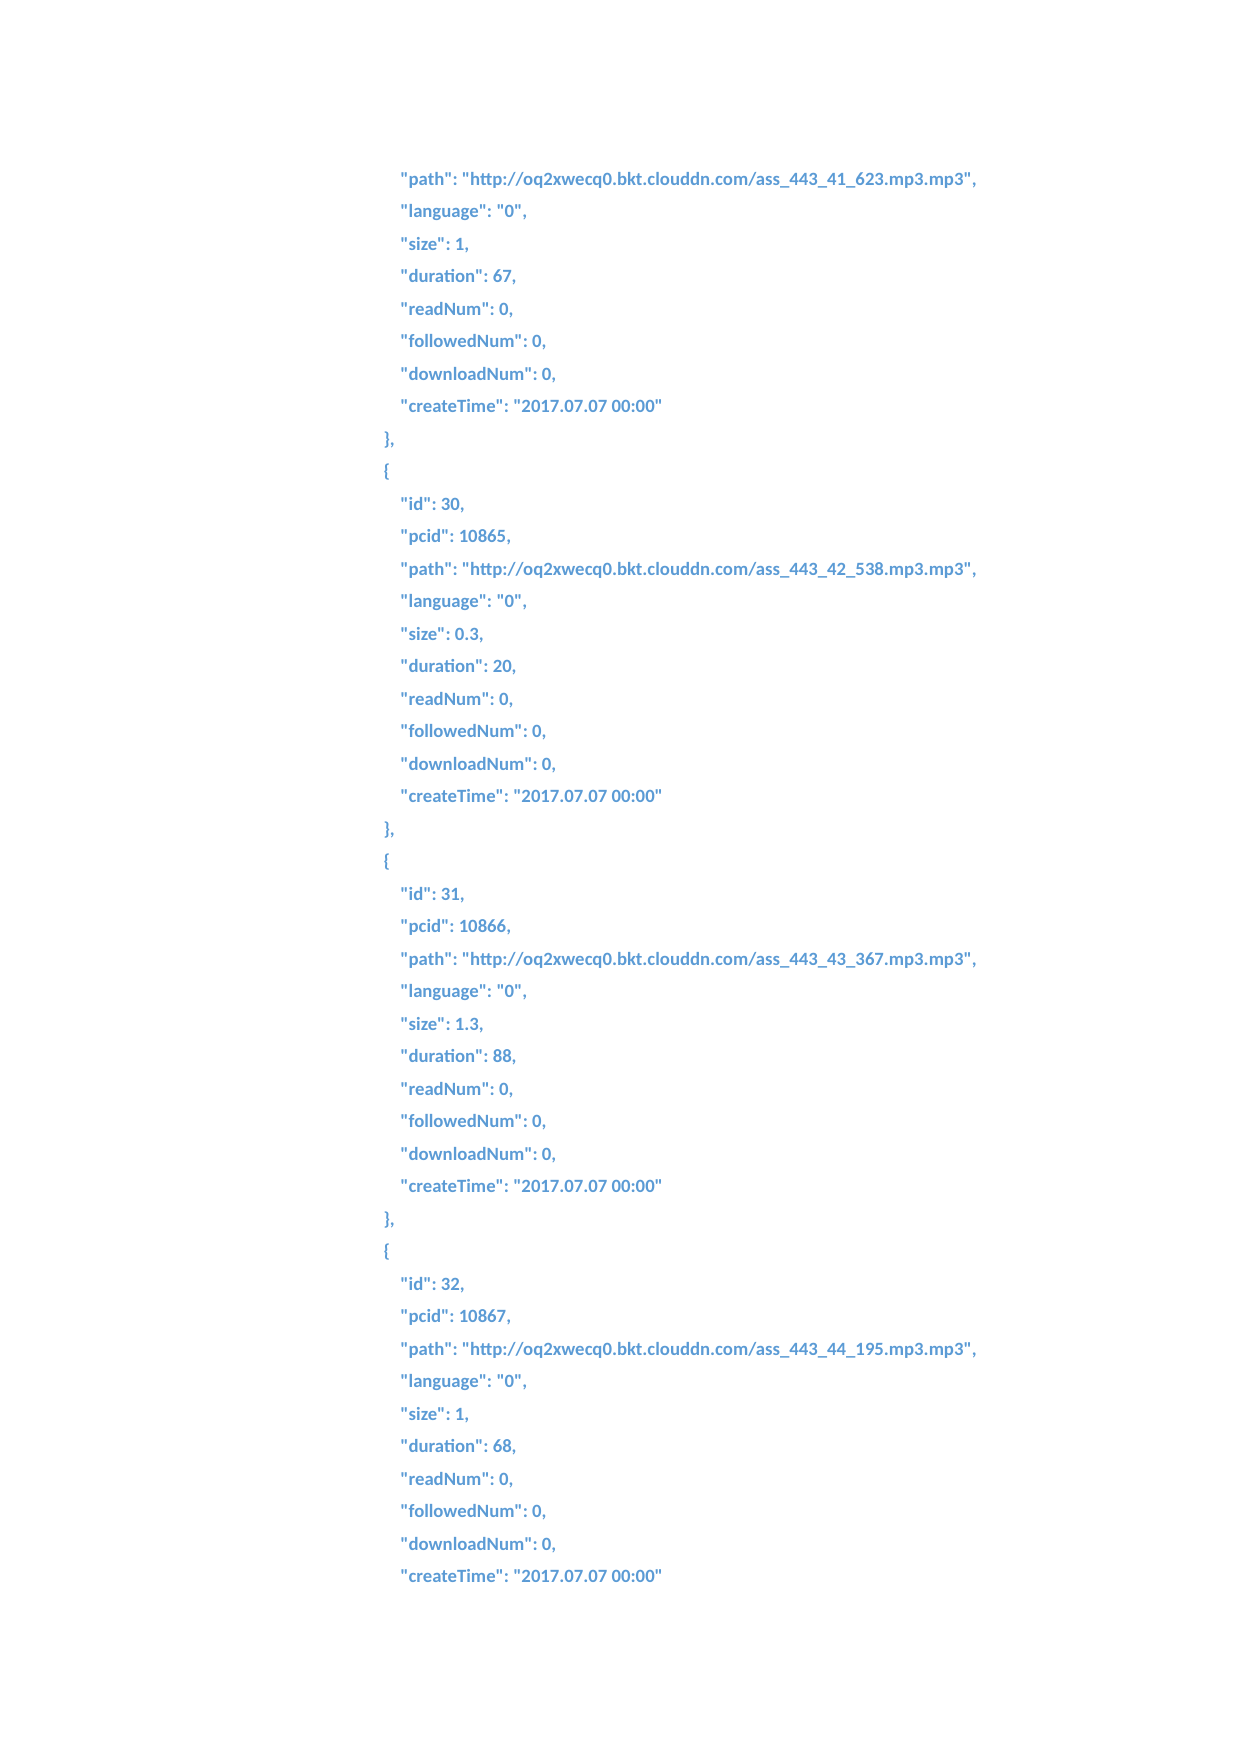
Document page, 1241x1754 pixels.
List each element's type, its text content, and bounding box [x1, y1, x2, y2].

text "followedNum": 0, [187, 714, 1053, 747]
text "language": "0", [187, 1364, 1053, 1397]
text "language": "0", [187, 194, 1053, 227]
text "language": "0", [187, 584, 1053, 617]
text "pcid": 10867, [187, 1299, 1053, 1332]
text "duration": 68, [187, 1429, 1053, 1462]
text "size": 1, [187, 227, 1053, 259]
text "id": 30, [187, 487, 1053, 519]
text "createTime": "2017.07.07 00:00" [187, 1169, 1053, 1202]
text { [187, 454, 1053, 487]
text "duration": 67, [187, 259, 1053, 292]
text { [187, 844, 1053, 877]
text "downloadNum": 0, [187, 747, 1053, 779]
text "readNum": 0, [187, 1072, 1053, 1104]
text "size": 1, [187, 1397, 1053, 1429]
text "readNum": 0, [187, 682, 1053, 714]
text "pcid": 10866, [187, 909, 1053, 942]
text "duration": 88, [187, 1039, 1053, 1072]
text "size": 0.3, [187, 617, 1053, 649]
text "pcid": 10865, [187, 519, 1053, 552]
text "createTime": "2017.07.07 00:00" [187, 779, 1053, 812]
text "followedNum": 0, [187, 324, 1053, 357]
text "path": "http://oq2xwecq0.bkt.clouddn.com/ass_443_43_367.mp3.mp3", [187, 942, 1053, 974]
text "id": 31, [187, 877, 1053, 909]
text { [187, 1234, 1053, 1267]
text "duration": 20, [187, 649, 1053, 682]
text "size": 1.3, [187, 1007, 1053, 1039]
text }, [187, 422, 1053, 454]
text "followedNum": 0, [187, 1494, 1053, 1527]
text "path": "http://oq2xwecq0.bkt.clouddn.com/ass_443_42_538.mp3.mp3", [187, 552, 1053, 584]
text "followedNum": 0, [187, 1104, 1053, 1137]
text "language": "0", [187, 974, 1053, 1007]
text }, [187, 812, 1053, 844]
text "readNum": 0, [187, 292, 1053, 324]
text "createTime": "2017.07.07 00:00" [187, 389, 1053, 422]
text "downloadNum": 0, [187, 1137, 1053, 1169]
text "downloadNum": 0, [187, 1527, 1053, 1559]
text "createTime": "2017.07.07 00:00" [187, 1559, 1053, 1592]
text "path": "http://oq2xwecq0.bkt.clouddn.com/ass_443_44_195.mp3.mp3", [187, 1332, 1053, 1364]
text "path": "http://oq2xwecq0.bkt.clouddn.com/ass_443_41_623.mp3.mp3", [187, 162, 1053, 194]
text "id": 32, [187, 1267, 1053, 1299]
text "downloadNum": 0, [187, 357, 1053, 389]
text "readNum": 0, [187, 1462, 1053, 1494]
text }, [187, 1202, 1053, 1234]
